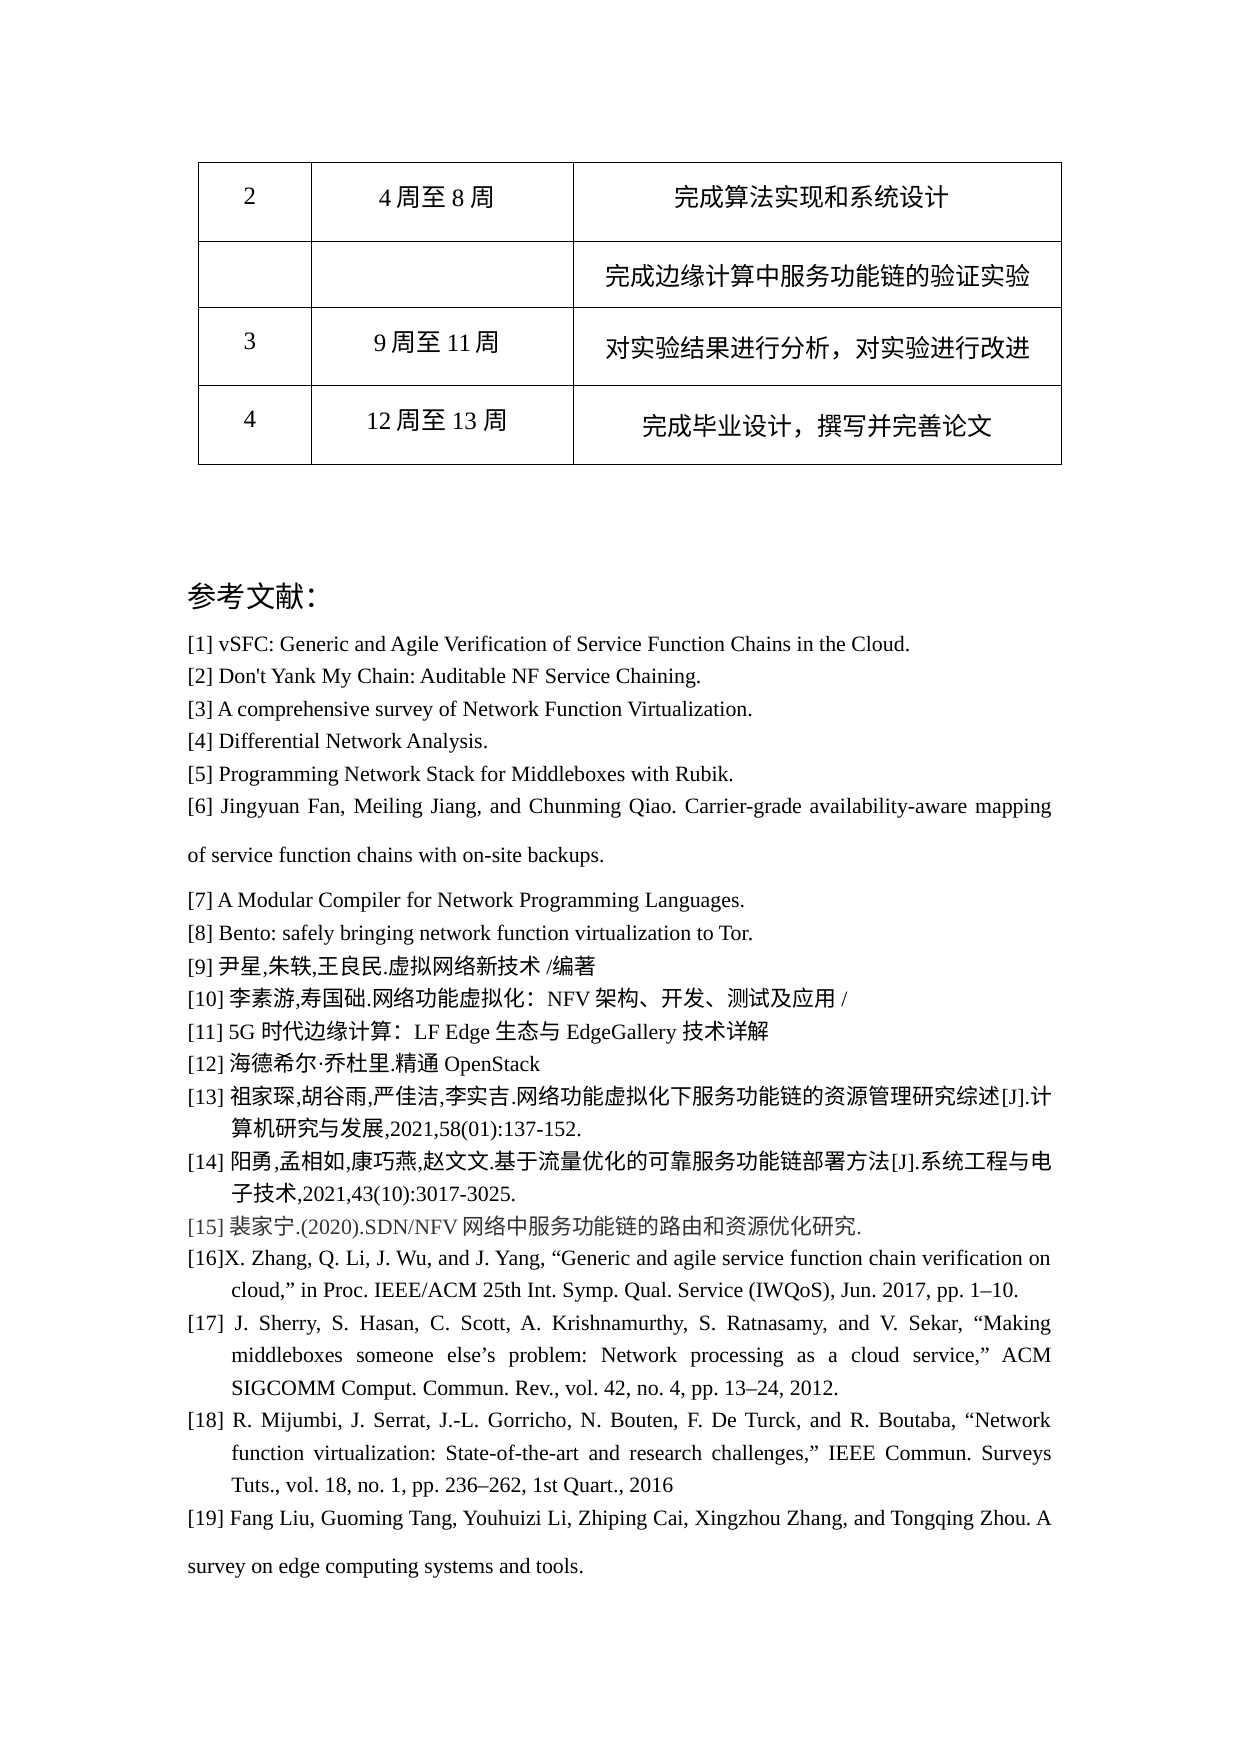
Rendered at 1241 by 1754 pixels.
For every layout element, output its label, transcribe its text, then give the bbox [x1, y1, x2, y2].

table_cell 2 [199, 163, 311, 241]
text [19] Fang Liu, Guoming Tang, Youhuizi Li, Zhiping Cai, Xingzhou Zhang, and Tongqing Zhou. A survey on edge computing systems and tools. [187, 1501, 1053, 1582]
text [2] Don't Yank My Chain: Auditable NF Service Chaining. [187, 660, 1053, 692]
text [3] A comprehensive survey of Network Function Virtualization. [187, 692, 1053, 725]
table_cell 9周至 11周 [312, 308, 573, 385]
text [10] 李素游,寿国础.网络功能虚拟化：NFV 架构、开发、测试及应用 / [187, 981, 1053, 1013]
text [11] 5G 时代边缘计算：LF Edge 生态与 EdgeGallery 技术详解 [187, 1013, 1053, 1046]
table_cell 完成毕业设计，撰写并完善论文 [574, 386, 1061, 464]
text [1] vSFC: Generic and Agile Verification of Service Function Chains in the Cloud. [187, 627, 1053, 660]
text [17] J. Sherry, S. Hasan, C. Scott, A. Krishnamurthy, S. Ratnasamy, and V. Sekar, “Making middleboxes someone else’s problem: Network processing as a cloud service,” ACM SIGCOMM Comput. Commun. Rev., vol. 42, no. 4, pp. 13–24, 2012. [187, 1306, 1053, 1403]
table_cell 4周至 8 周 [312, 163, 573, 241]
table_cell 完成算法实现和系统设计 [574, 163, 1061, 241]
text [13] 祖家琛,胡谷雨,严佳洁,李实吉.网络功能虚拟化下服务功能链的资源管理研究综述[J].计算机研究与发展,2021,58(01):137-152. [187, 1078, 1053, 1143]
text [4] Differential Network Analysis. [187, 725, 1053, 757]
text [18] R. Mijumbi, J. Serrat, J.-L. Gorricho, N. Bouten, F. De Turck, and R. Boutaba, “Network function virtualization: State-of-the-art and research challenges,” IEEE Commun. Surveys Tuts., vol. 18, no. 1, pp. 236–262, 1st Quart., 2016 [187, 1403, 1053, 1501]
table_cell 4 [199, 386, 311, 464]
text [14] 阳勇,孟相如,康巧燕,赵文文.基于流量优化的可靠服务功能链部署方法[J].系统工程与电子技术,2021,43(10):3017-3025. [187, 1143, 1053, 1208]
text [7] A Modular Compiler for Network Programming Languages. [187, 883, 1053, 916]
text [12] 海德希尔·乔杜里.精通 OpenStack [187, 1046, 1053, 1078]
text [8] Bento: safely bringing network function virtualization to Tor. [187, 916, 1053, 948]
text [16]X. Zhang, Q. Li, J. Wu, and J. Yang, “Generic and agile service function chain verification on cloud,” in Proc. IEEE/ACM 25th Int. Symp. Qual. Service (IWQoS), Jun. 2017, pp. 1–10. [187, 1241, 1053, 1306]
table_cell [312, 242, 573, 307]
text [15] 裴家宁.(2020).SDN/NFV网络中服务功能链的路由和资源优化研究. [187, 1208, 1053, 1241]
table_cell 3 [199, 308, 311, 385]
text 参考文献： [187, 562, 1053, 627]
text [6] Jingyuan Fan, Meiling Jiang, and Chunming Qiao. Carrier-grade availability-aware mapping of service function chains with on-site backups. [187, 790, 1053, 871]
text [9] 尹星,朱轶,王良民.虚拟网络新技术 /编著 [187, 948, 1053, 981]
table_cell 对实验结果进行分析，对实验进行改进 [574, 308, 1061, 385]
table_cell [199, 242, 311, 307]
table_cell 完成边缘计算中服务功能链的验证实验 [574, 242, 1061, 307]
text [5] Programming Network Stack for Middleboxes with Rubik. [187, 757, 1053, 790]
table_cell 12周至 13 周 [312, 386, 573, 464]
